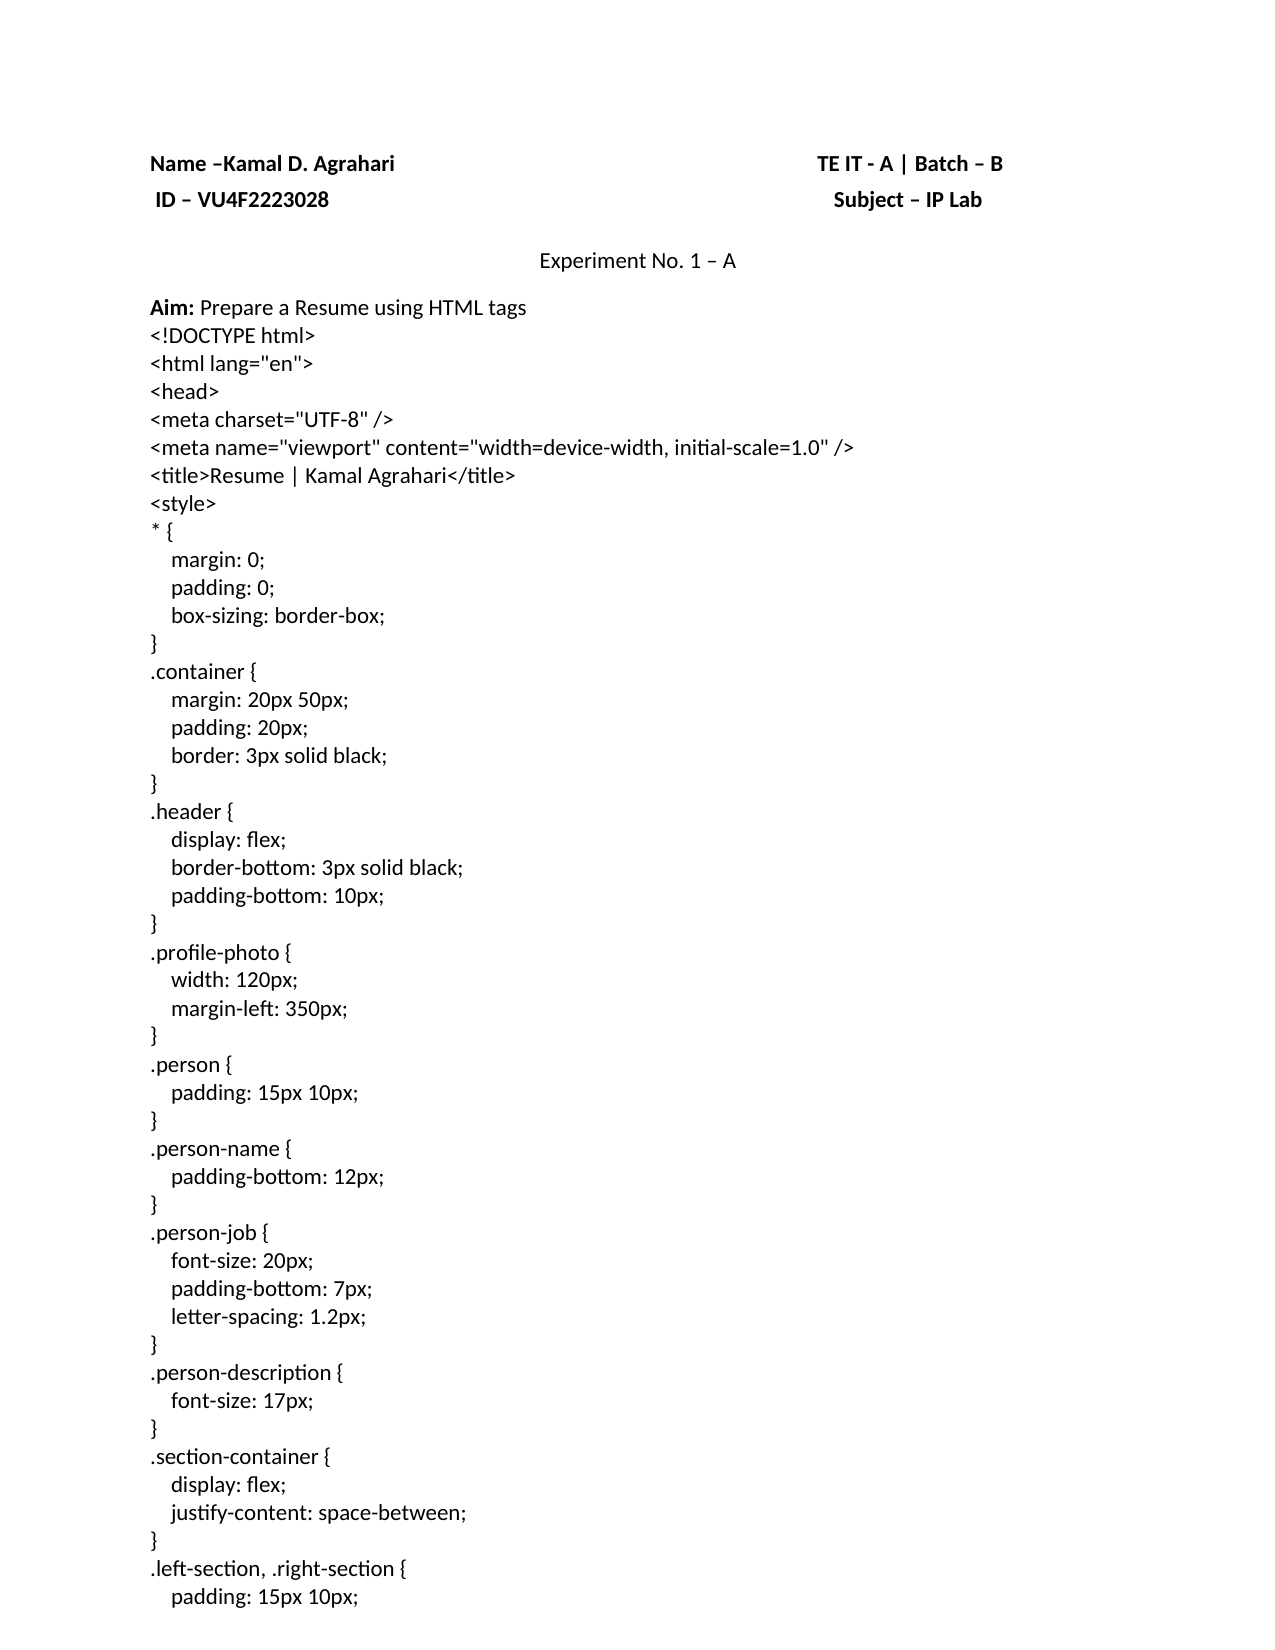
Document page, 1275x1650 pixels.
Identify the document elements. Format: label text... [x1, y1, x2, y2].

text padding-bottom: 10px; [150, 882, 1096, 909]
text padding-bottom: 7px; [150, 1274, 1096, 1302]
text <html lang="en"> [150, 349, 1096, 377]
text <meta name="viewport" content="width=device-width, initial-scale=1.0" /> [150, 433, 1096, 461]
text } [150, 1526, 1096, 1554]
text .profile-photo { [150, 938, 1096, 966]
text <!DOCTYPE html> [150, 321, 1096, 349]
text padding: 0; [150, 573, 1096, 601]
text border: 3px solid black; [150, 741, 1096, 769]
text } [150, 769, 1096, 797]
text .left-section, .right-section { [150, 1554, 1096, 1582]
text .person-description { [150, 1358, 1096, 1386]
text box-sizing: border-box; [150, 601, 1096, 629]
text margin: 20px 50px; [150, 685, 1096, 713]
text } [150, 1414, 1096, 1442]
text .section-container { [150, 1442, 1096, 1470]
text display: flex; [150, 826, 1096, 853]
text .person-job { [150, 1218, 1096, 1246]
text display: flex; [150, 1470, 1096, 1498]
text } [150, 1190, 1096, 1218]
text padding: 15px 10px; [150, 1078, 1096, 1106]
text } [150, 629, 1096, 657]
text Aim: Prepare a Resume using HTML tags [150, 293, 1096, 321]
text } [150, 1022, 1096, 1050]
text } [150, 1106, 1096, 1134]
text Experiment No. 1 – A [535, 246, 740, 274]
text .container { [150, 657, 1096, 685]
text .person { [150, 1050, 1096, 1078]
text font-size: 17px; [150, 1386, 1096, 1414]
text letter-spacing: 1.2px; [150, 1302, 1096, 1330]
text border-bottom: 3px solid black; [150, 853, 1096, 882]
text padding: 15px 10px; [150, 1582, 1096, 1610]
text font-size: 20px; [150, 1246, 1096, 1274]
text margin: 0; [150, 545, 1096, 573]
text margin-left: 350px; [150, 994, 1096, 1022]
text padding-bottom: 12px; [150, 1162, 1096, 1190]
text .person-name { [150, 1134, 1096, 1162]
text <title>Resume | Kamal Agrahari</title> [150, 461, 1096, 489]
text width: 120px; [150, 966, 1096, 994]
text <style> [150, 489, 1096, 517]
text <head> [150, 377, 1096, 405]
text padding: 20px; [150, 713, 1096, 741]
text ID – VU4F2223028 Subject – IP Lab [150, 185, 1015, 213]
text justify-content: space-between; [150, 1498, 1096, 1526]
text Name –Kamal D. Agrahari TE IT - A | Batch – B [150, 149, 1015, 177]
text } [150, 1330, 1096, 1358]
text <meta charset="UTF-8" /> [150, 405, 1096, 433]
text * { [150, 517, 1096, 545]
text .header { [150, 797, 1096, 826]
text } [150, 909, 1096, 938]
